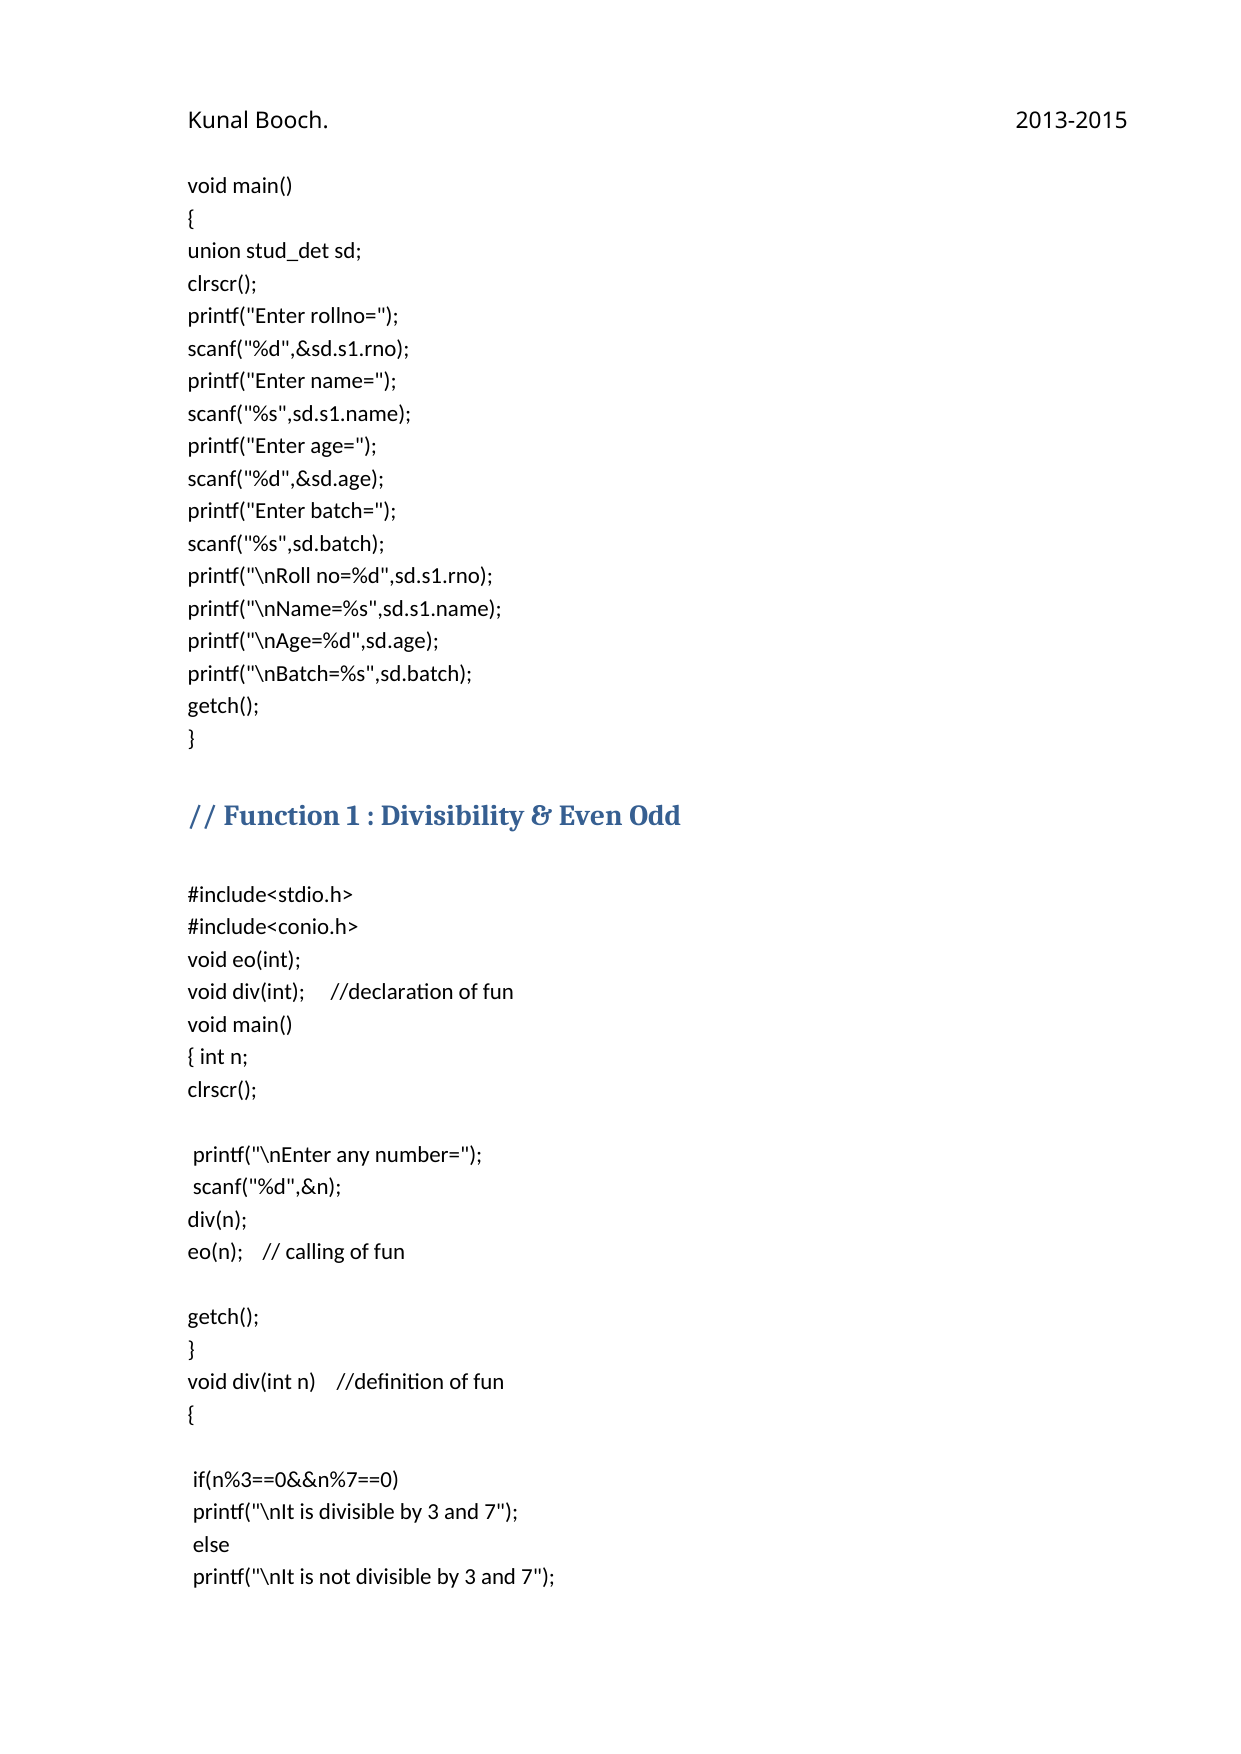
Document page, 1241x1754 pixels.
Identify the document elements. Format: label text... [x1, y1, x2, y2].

text } [187, 722, 1053, 754]
text scanf("%s",sd.batch); [187, 527, 1053, 559]
text printf("Enter name="); [187, 364, 1053, 397]
text else [187, 1528, 1053, 1560]
text printf("\nBatch=%s",sd.batch); [187, 657, 1053, 689]
text printf("\nAge=%d",sd.age); [187, 624, 1053, 657]
text printf("\nName=%s",sd.s1.name); [187, 592, 1053, 624]
text clrscr(); [187, 267, 1053, 299]
text printf("\nIt is not divisible by 3 and 7"); [187, 1560, 1053, 1593]
text scanf("%d",&sd.s1.rno); [187, 332, 1053, 364]
subtitle // Function 1 : Divisibility & Even Odd [187, 783, 1053, 848]
text } [187, 1333, 1053, 1365]
text printf("Enter rollno="); [187, 299, 1053, 332]
text scanf("%d",&sd.age); [187, 462, 1053, 494]
text #include<stdio.h> [187, 878, 1053, 910]
text void eo(int); [187, 943, 1053, 975]
text void div(int); //declaration of fun [187, 975, 1053, 1008]
text clrscr(); [187, 1073, 1053, 1105]
text printf("Enter batch="); [187, 494, 1053, 527]
text void main() [187, 1008, 1053, 1040]
text void main() [187, 169, 1053, 202]
text scanf("%s",sd.s1.name); [187, 397, 1053, 429]
text eo(n); // calling of fun [187, 1235, 1053, 1268]
text getch(); [187, 689, 1053, 722]
text printf("\nEnter any number="); [187, 1138, 1053, 1170]
text scanf("%d",&n); [187, 1170, 1053, 1203]
text printf("\nIt is divisible by 3 and 7"); [187, 1495, 1053, 1528]
text { [187, 1398, 1053, 1430]
text #include<conio.h> [187, 910, 1053, 943]
text getch(); [187, 1300, 1053, 1333]
text div(n); [187, 1203, 1053, 1235]
text printf("\nRoll no=%d",sd.s1.rno); [187, 559, 1053, 592]
text void div(int n) //definition of fun [187, 1365, 1053, 1398]
text printf("Enter age="); [187, 429, 1053, 462]
text union stud_det sd; [187, 234, 1053, 267]
text { [187, 202, 1053, 234]
text { int n; [187, 1040, 1053, 1073]
text if(n%3==0&&n%7==0) [187, 1463, 1053, 1495]
